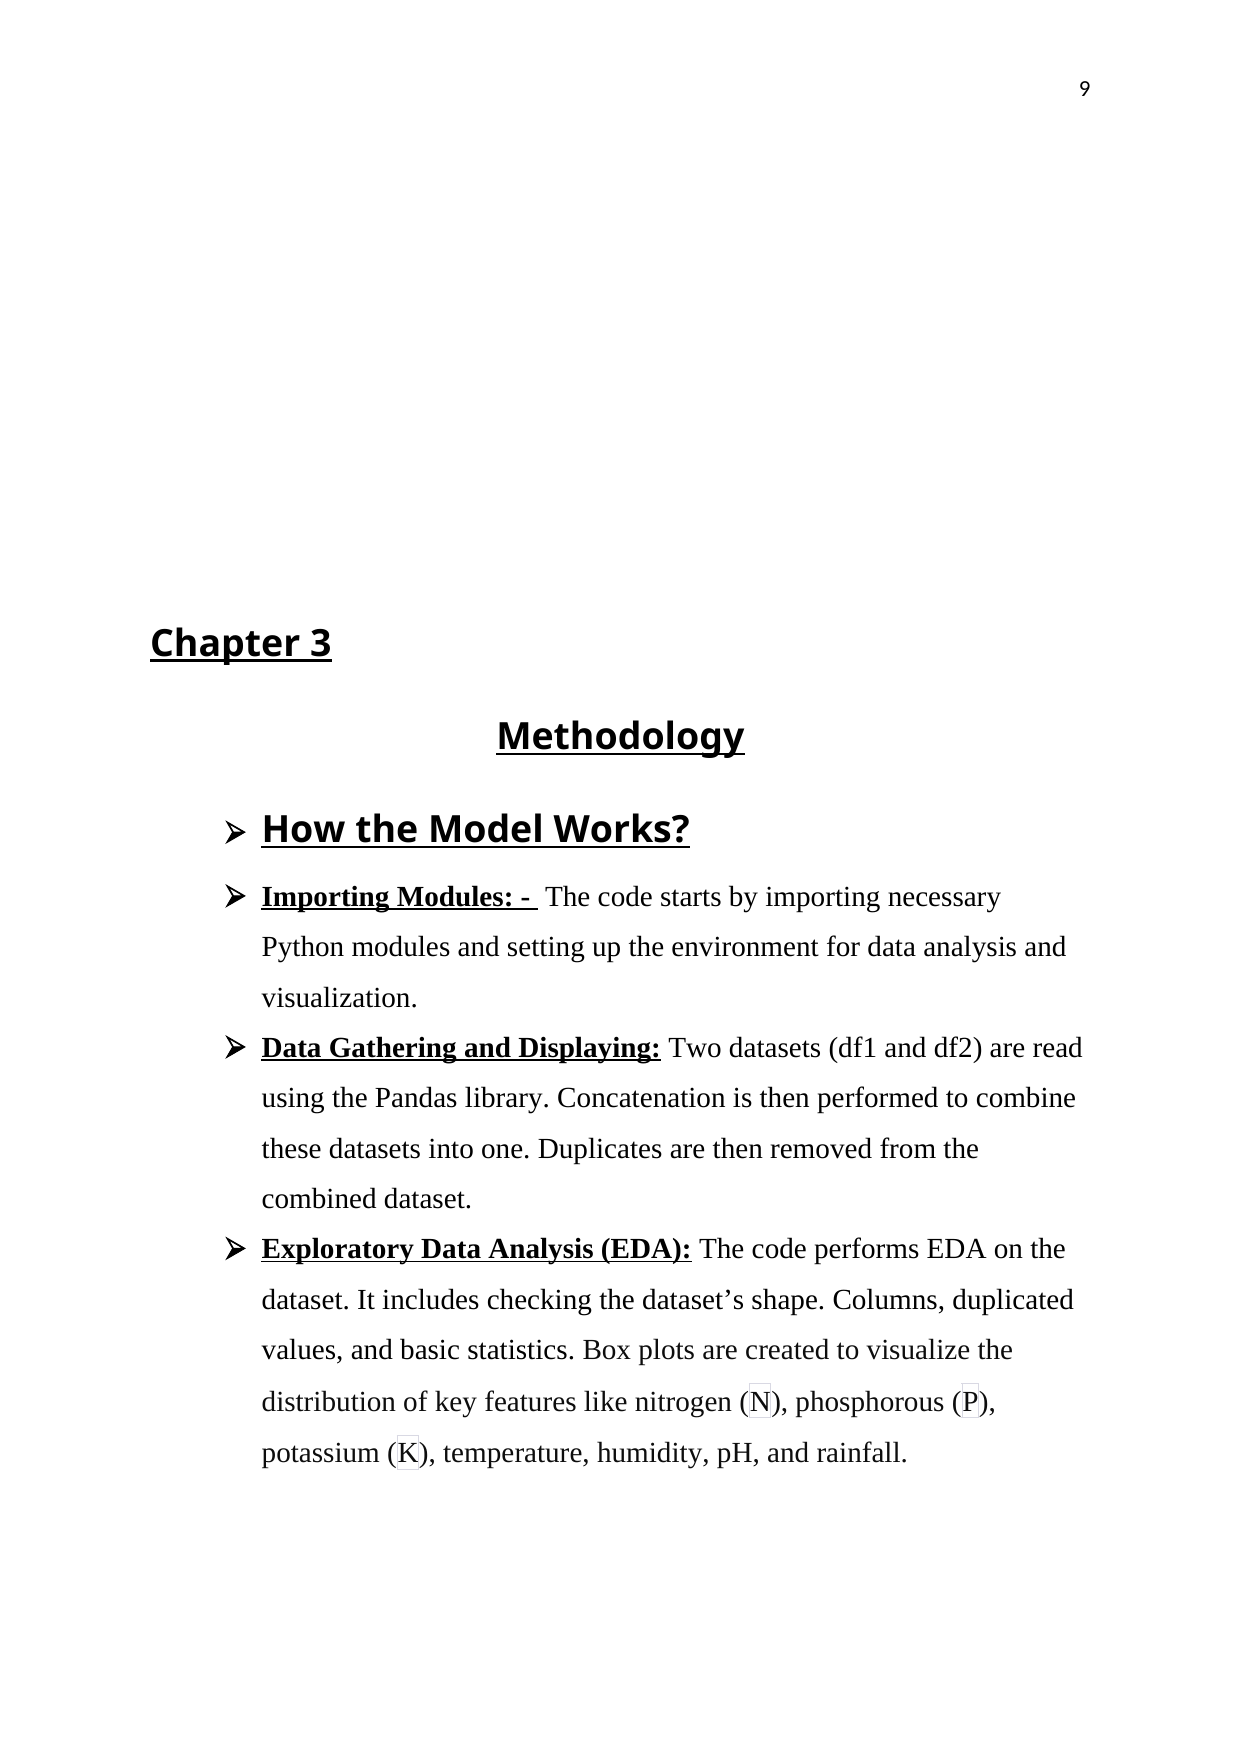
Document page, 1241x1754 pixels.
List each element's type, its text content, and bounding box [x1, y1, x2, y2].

list How the Model Works? [224, 803, 1090, 854]
list Data Gathering and Displaying: Two datasets (df1 and df2) are read using the Pandas library. Concatenation is then performed to combine these datasets into one. Duplicates are then removed from the combined dataset. [224, 1030, 1090, 1215]
list Exploratory Data Analysis (EDA): The code performs EDA on the dataset. It includes checking the dataset’s shape. Columns, duplicated values, and basic statistics. Box plots are created to visualize the distribution of key features like nitrogen (N), phosphorous (P), potassium (K), temperature, humidity, pH, and rainfall. [224, 1232, 1090, 1469]
text Chapter 3 [150, 616, 1090, 667]
list Importing Modules: - The code starts by importing necessary Python modules and setting up the environment for data analysis and visualization. [224, 879, 1090, 1013]
text Methodology [150, 709, 1090, 760]
